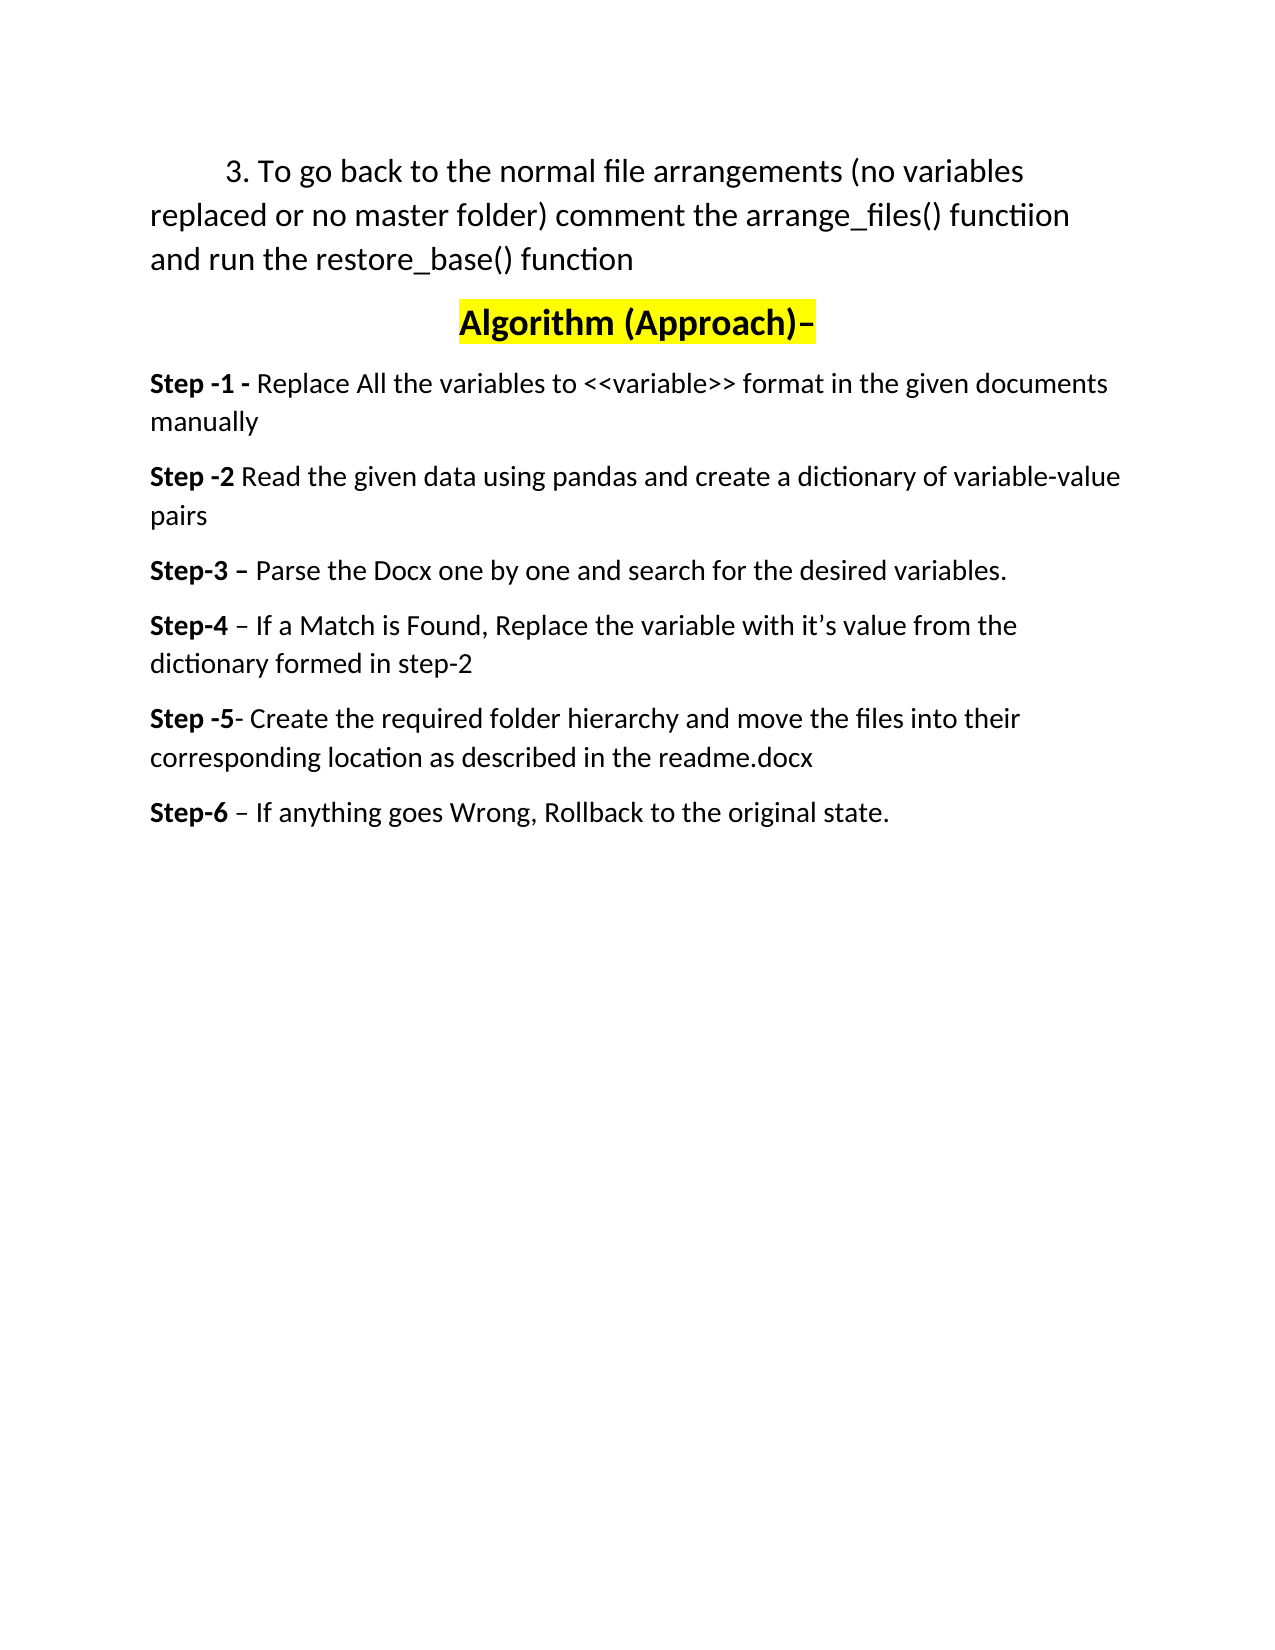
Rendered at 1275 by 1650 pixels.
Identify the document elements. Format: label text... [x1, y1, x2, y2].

text 3. To go back to the normal file arrangements (no variables replaced or no master folder) comment the arrange_files() functiion and run the restore_base() function [150, 150, 1125, 279]
text Step-3 – Parse the Docx one by one and search for the desired variables. [150, 552, 1125, 587]
text Step -2 Read the given data using pandas and create a dictionary of variable-value pairs [150, 458, 1125, 532]
text Step -5- Create the required folder hierarchy and move the files into their corresponding location as described in the readme.docx [150, 700, 1125, 774]
text Algorithm (Approach)– [150, 298, 1125, 344]
text Step-6 – If anything goes Wrong, Rollback to the original state. [150, 794, 1125, 829]
text Step-4 – If a Match is Found, Replace the variable with it’s value from the dictionary formed in step-2 [150, 607, 1125, 681]
text Step -1 - Replace All the variables to <<variable>> format in the given documents manually [150, 365, 1125, 439]
